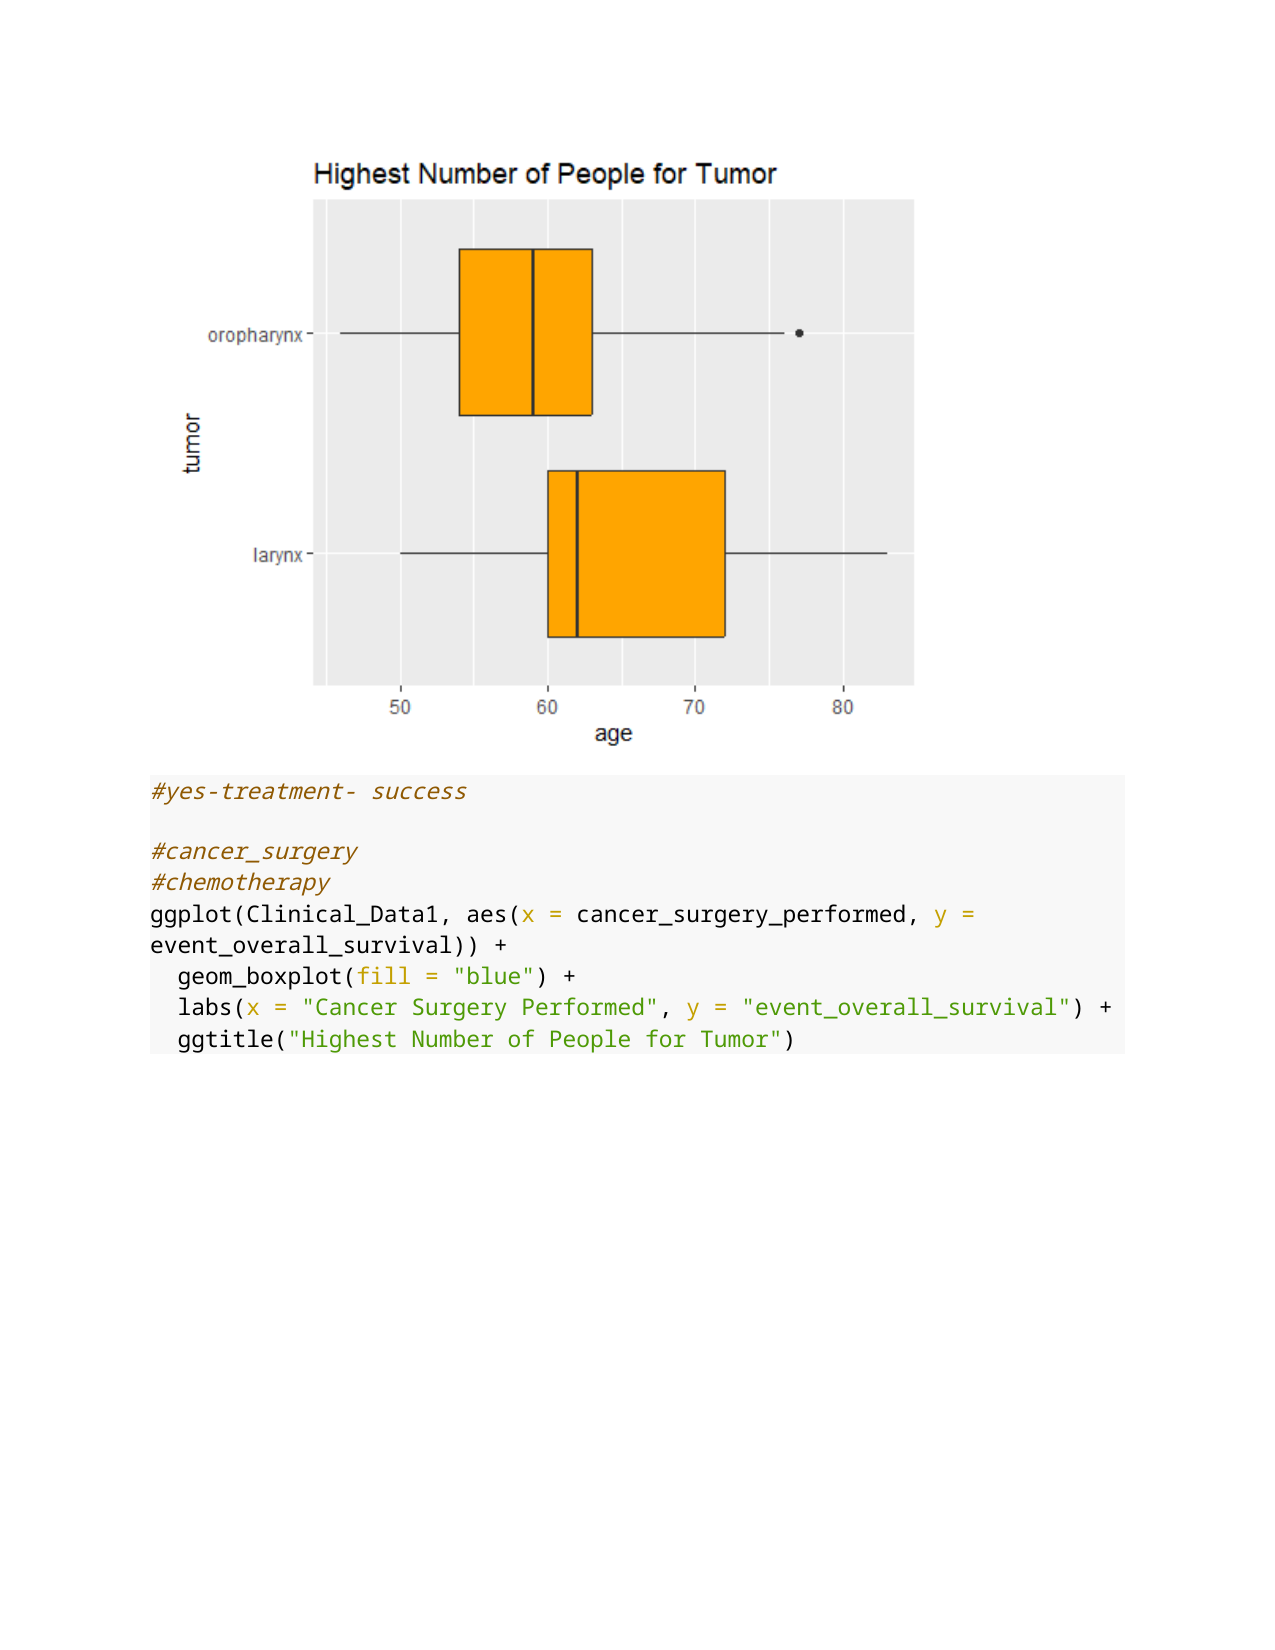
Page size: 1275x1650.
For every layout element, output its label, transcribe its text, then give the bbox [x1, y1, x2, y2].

text #yes-treatment- success #cancer_surgery #chemotherapy ggplot(Clinical_Data1, aes(x = cancer_surgery_performed, y = event_overall_survival)) + geom_boxplot(fill = "blue") + labs(x = "Cancer Surgery Performed", y = "event_overall_survival") + ggtitle("Highest Number of People for Tumor") [150, 775, 1125, 1054]
picture [168, 150, 927, 757]
